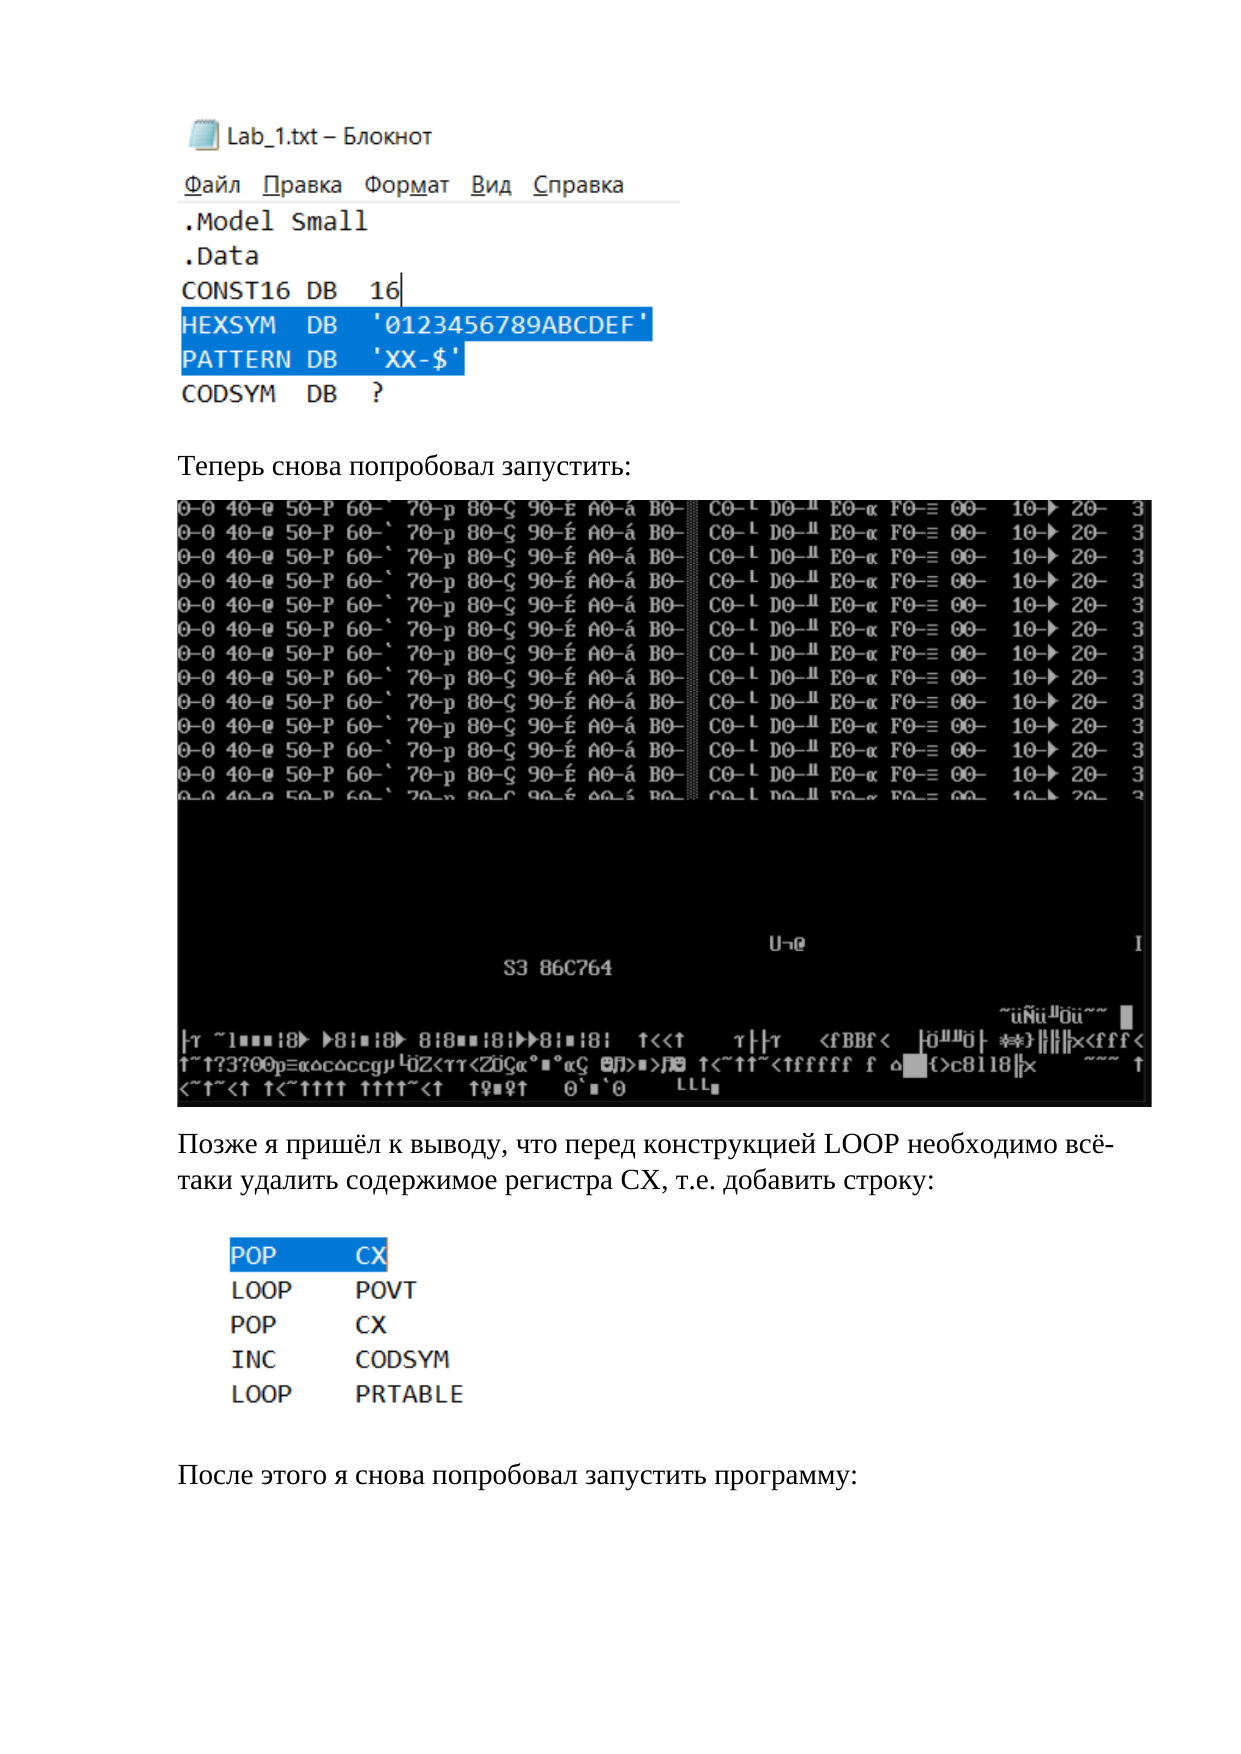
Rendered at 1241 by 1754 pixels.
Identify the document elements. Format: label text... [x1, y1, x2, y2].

picture [177, 500, 1152, 1107]
text После этого я снова попробовал запустить программу: [177, 1457, 1152, 1491]
picture [177, 118, 681, 429]
picture [177, 1214, 501, 1439]
text Теперь снова попробовал запустить: [177, 448, 1152, 481]
text Позже я пришёл к выводу, что перед конструкцией LOOP необходимо всё-таки удалить содержимое регистра CX, т.е. добавить строку: [177, 1126, 1152, 1196]
